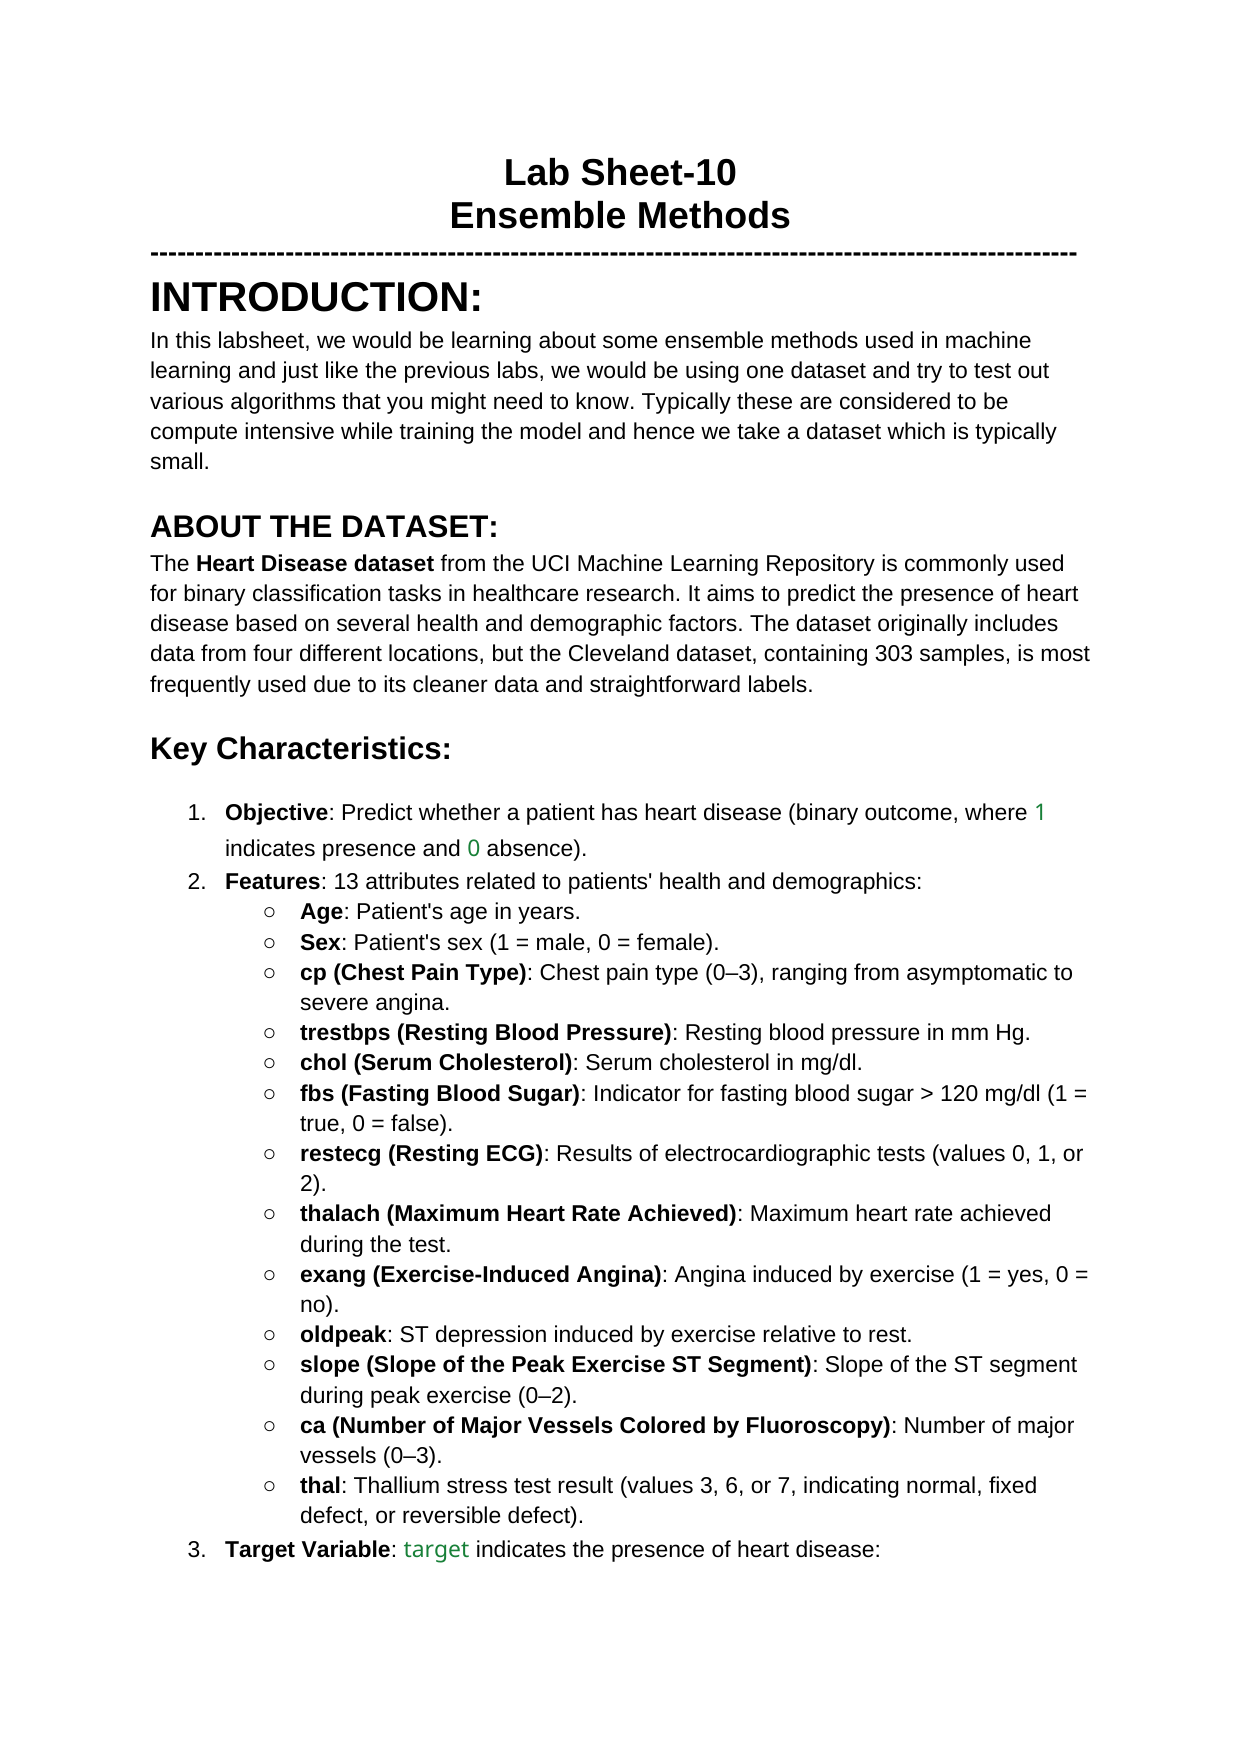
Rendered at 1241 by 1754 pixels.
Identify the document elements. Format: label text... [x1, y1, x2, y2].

list Sex: Patient's sex (1 = male, 0 = female). [262, 928, 1090, 955]
list slope (Slope of the Peak Exercise ST Segment): Slope of the ST segment during peak exercise (0–2). [262, 1351, 1090, 1408]
list Target Variable: target indicates the presence of heart disease: [187, 1533, 1090, 1564]
list exang (Exercise-Induced Angina): Angina induced by exercise (1 = yes, 0 = no). [262, 1261, 1090, 1317]
list Age: Patient's age in years. [262, 898, 1090, 925]
list restecg (Resting ECG): Results of electrocardiographic tests (values 0, 1, or 2). [262, 1140, 1090, 1197]
list fbs (Fasting Blood Sugar): Indicator for fasting blood sugar > 120 mg/dl (1 = true, 0 = false). [262, 1079, 1090, 1136]
text Ensemble Methods [150, 193, 1090, 236]
text The Heart Disease dataset from the UCI Machine Learning Repository is commonly used for binary classification tasks in healthcare research. It aims to predict the presence of heart disease based on several health and demographic factors. The dataset originally includes data from four different locations, but the Cleveland dataset, containing 303 samples, is most frequently used due to its cleaner data and straightforward labels. [150, 550, 1090, 697]
text Lab Sheet-10 [150, 150, 1090, 193]
list ca (Number of Major Vessels Colored by Fluoroscopy): Number of major vessels (0–3). [262, 1412, 1090, 1468]
list oldpeak: ST depression induced by exercise relative to rest. [262, 1321, 1090, 1348]
text In this labsheet, we would be learning about some ensemble methods used in machine learning and just like the previous labs, we would be using one dataset and try to test out various algorithms that you might need to know. Typically these are considered to be compute intensive while training the model and hence we take a dataset which is typically small. [150, 327, 1090, 474]
list thalach (Maximum Heart Rate Achieved): Maximum heart rate achieved during the test. [262, 1200, 1090, 1257]
list cp (Chest Pain Type): Chest pain type (0–3), ranging from asymptomatic to severe angina. [262, 959, 1090, 1015]
text ABOUT THE DATASET: [150, 508, 1090, 544]
subtitle Key Characteristics: [150, 730, 1090, 766]
list chol (Serum Cholesterol): Serum cholesterol in mg/dl. [262, 1049, 1090, 1076]
text ------------------------------------------------------------------------------------------------------- [150, 236, 1090, 267]
text INTRODUCTION: [150, 272, 1090, 320]
list Objective: Predict whether a patient has heart disease (binary outcome, where 1 indicates presence and 0 absence). [187, 796, 1090, 863]
list trestbps (Resting Blood Pressure): Resting blood pressure in mm Hg. [262, 1019, 1090, 1046]
list thal: Thallium stress test result (values 3, 6, or 7, indicating normal, fixed defect, or reversible defect). [262, 1472, 1090, 1529]
list Features: 13 attributes related to patients' health and demographics: [187, 868, 1090, 894]
